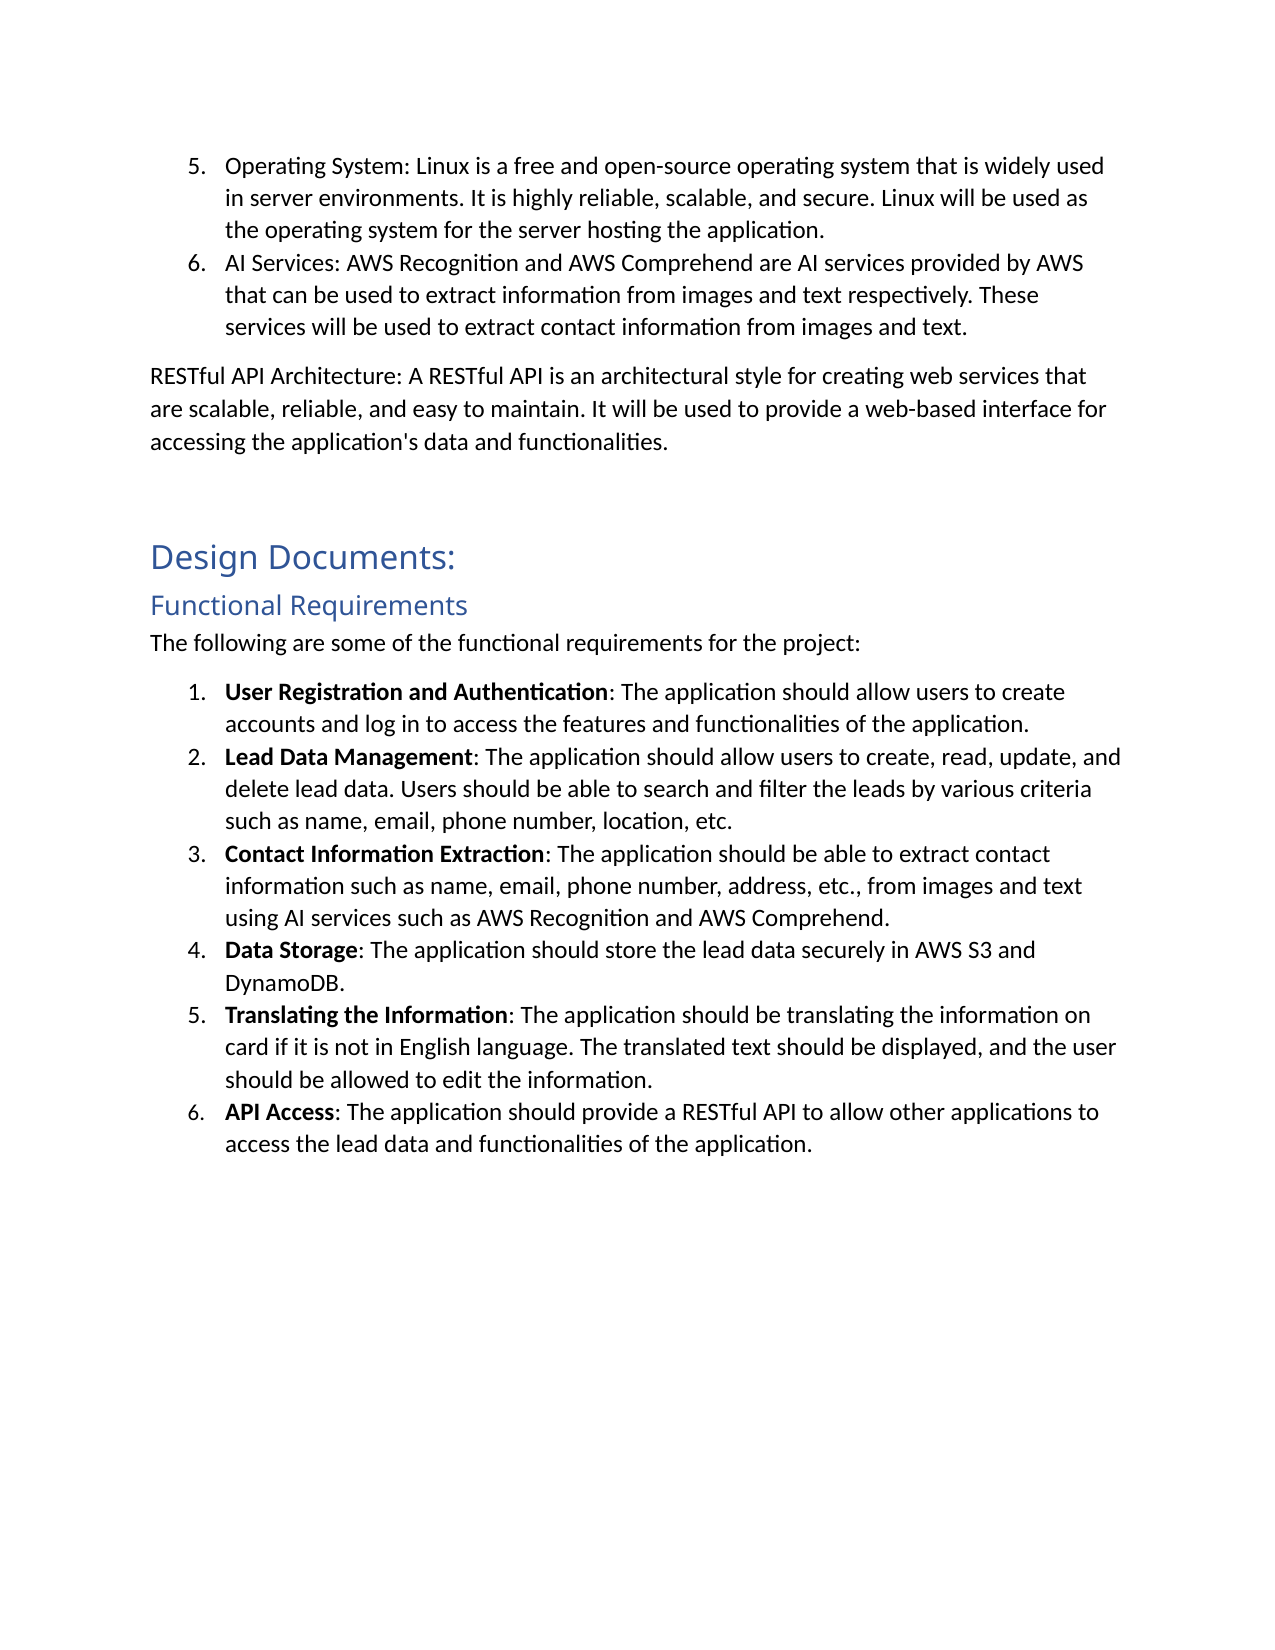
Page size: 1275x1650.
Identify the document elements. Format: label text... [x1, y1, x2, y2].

list Data Storage: The application should store the lead data securely in AWS S3 and DynamoDB. [187, 934, 1125, 997]
list AI Services: AWS Recognition and AWS Comprehend are AI services provided by AWS that can be used to extract information from images and text respectively. These services will be used to extract contact information from images and text. [187, 247, 1125, 342]
text RESTful API Architecture: A RESTful API is an architectural style for creating web services that are scalable, reliable, and easy to maintain. It will be used to provide a web-based interface for accessing the application's data and functionalities. [150, 360, 1125, 457]
list User Registration and Authentication: The application should allow users to create accounts and log in to access the features and functionalities of the application. [187, 676, 1125, 739]
list Lead Data Management: The application should allow users to create, read, update, and delete lead data. Users should be able to search and filter the leads by various criteria such as name, email, phone number, location, etc. [187, 741, 1125, 836]
text The following are some of the functional requirements for the project: [150, 627, 1125, 657]
list Contact Information Extraction: The application should be able to extract contact information such as name, email, phone number, address, etc., from images and text using AI services such as AWS Recognition and AWS Comprehend. [187, 838, 1125, 933]
subtitle Functional Requirements [150, 587, 1125, 624]
list Translating the Information: The application should be translating the information on card if it is not in English language. The translated text should be displayed, and the user should be allowed to edit the information. [187, 999, 1125, 1094]
subtitle Design Documents: [150, 534, 1125, 579]
list Operating System: Linux is a free and open-source operating system that is widely used in server environments. It is highly reliable, scalable, and secure. Linux will be used as the operating system for the server hosting the application. [187, 150, 1125, 245]
list API Access: The application should provide a RESTful API to allow other applications to access the lead data and functionalities of the application. [187, 1096, 1125, 1159]
